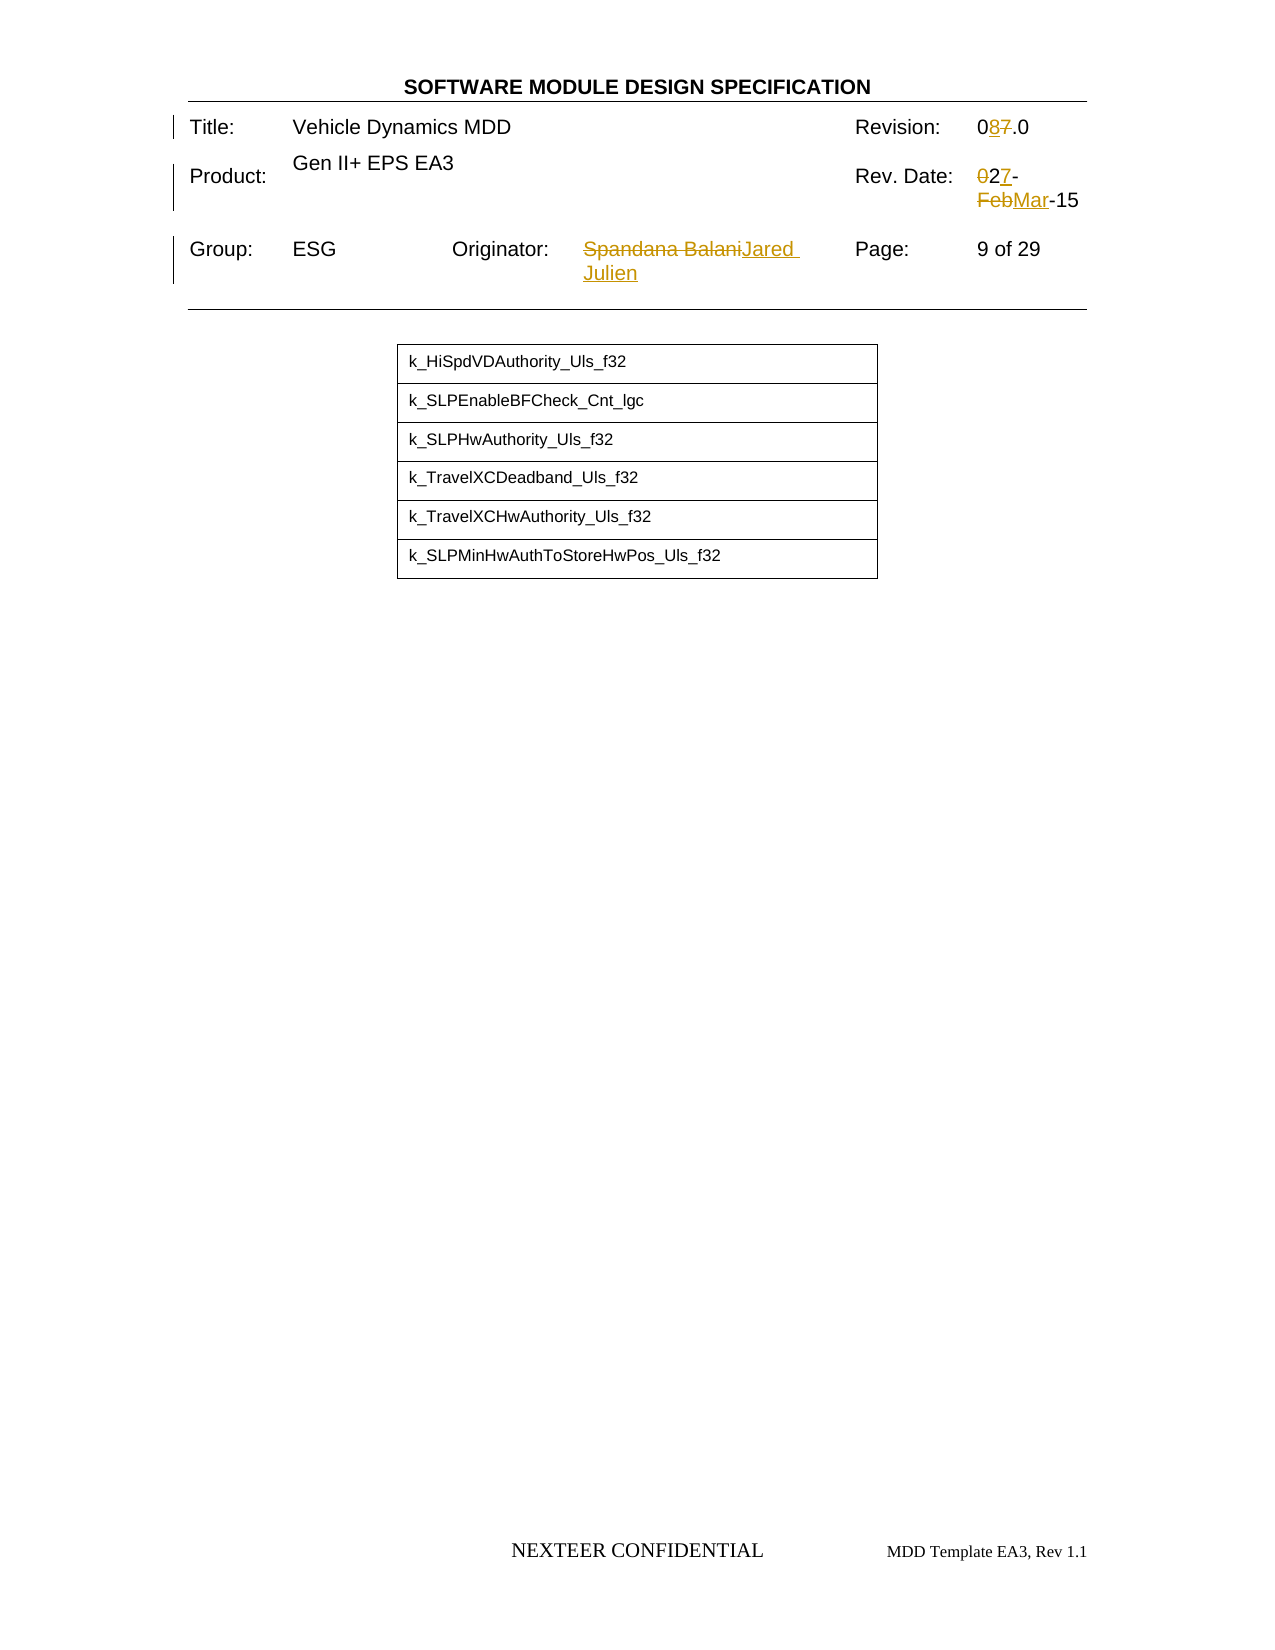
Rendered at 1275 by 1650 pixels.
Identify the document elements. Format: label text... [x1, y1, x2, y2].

table_cell k_SLPMinHwAuthToStoreHwPos_Uls_f32 [398, 540, 877, 578]
table_cell k_SLPHwAuthority_Uls_f32 [398, 423, 877, 461]
table_cell k_TravelXCDeadband_Uls_f32 [398, 462, 877, 500]
table_cell k_TravelXCHwAuthority_Uls_f32 [398, 501, 877, 539]
table_cell k_SLPEnableBFCheck_Cnt_lgc [398, 384, 877, 422]
table_cell k_HiSpdVDAuthority_Uls_f32 [398, 345, 877, 383]
